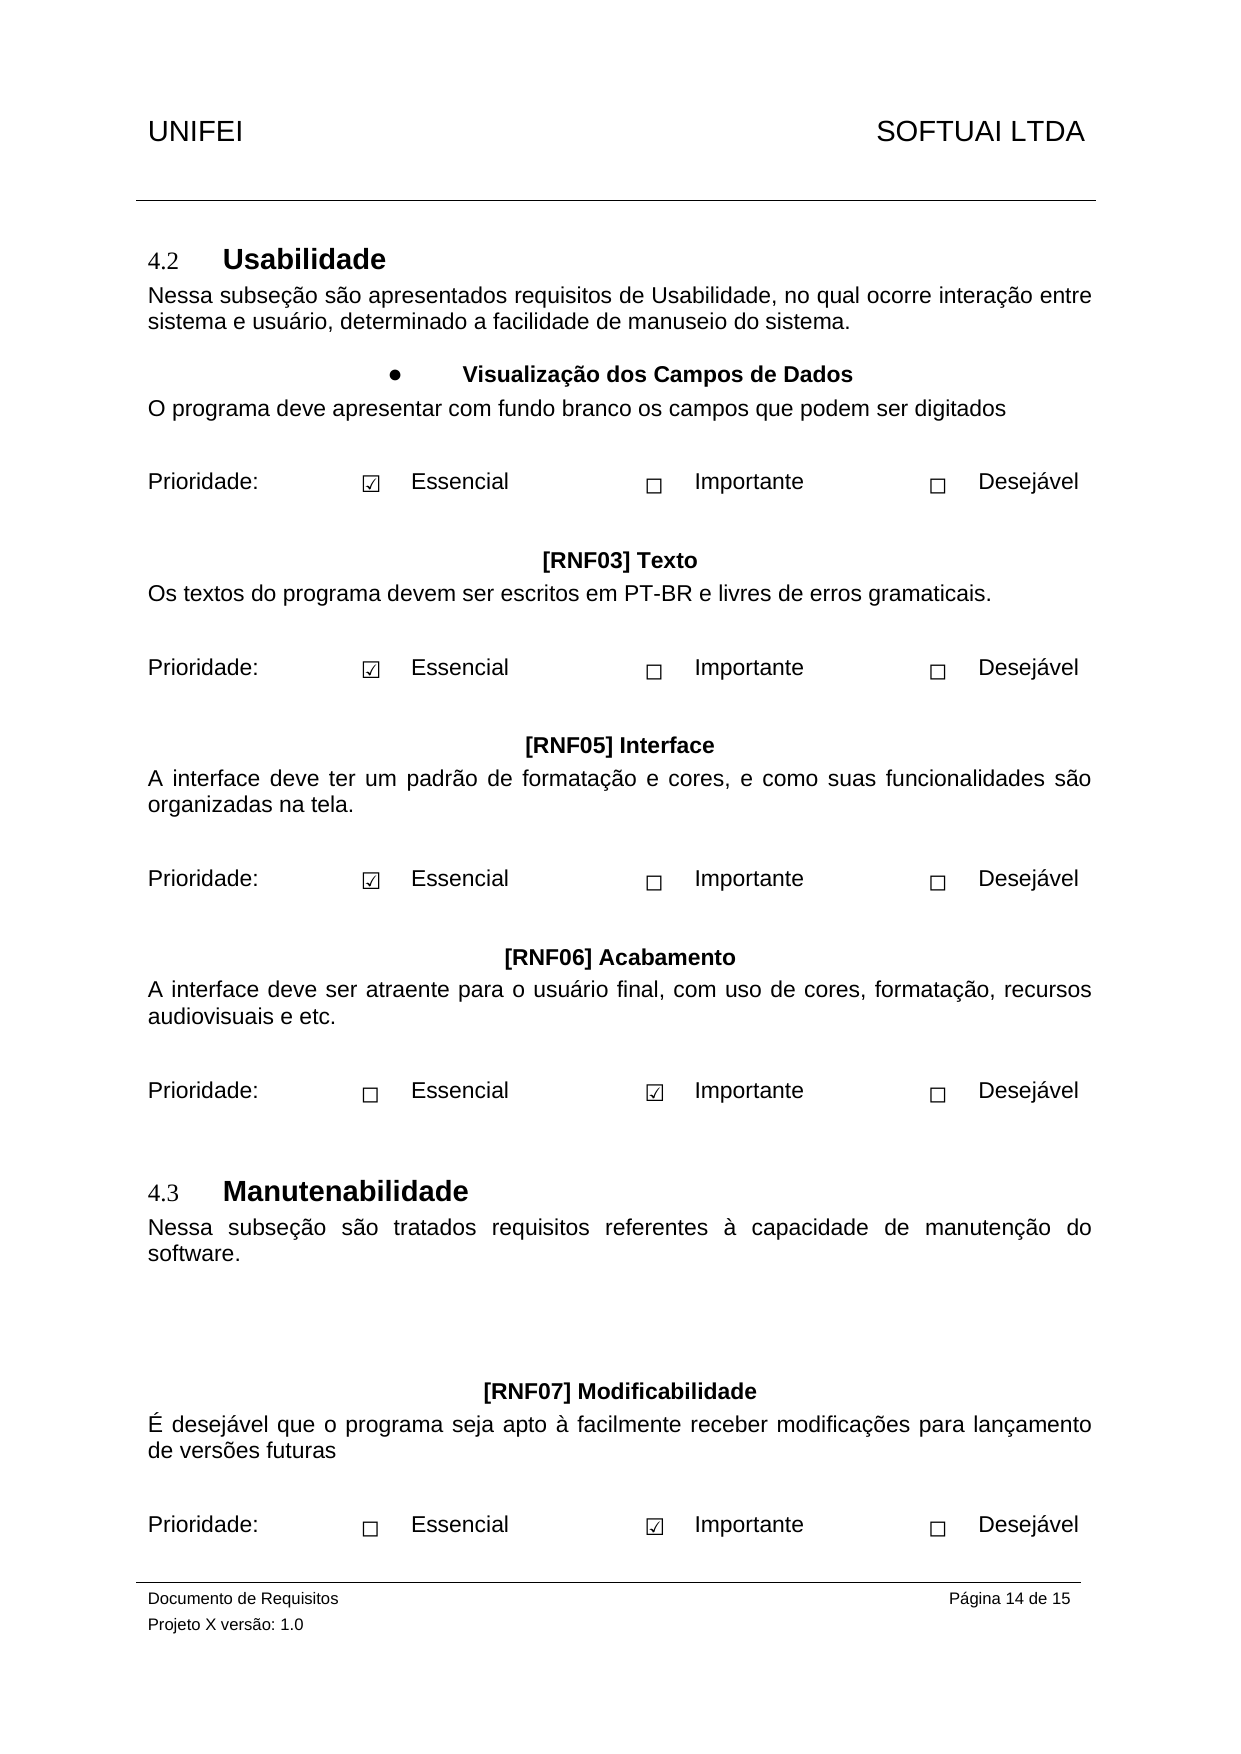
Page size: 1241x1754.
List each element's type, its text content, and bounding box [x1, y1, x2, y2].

text Nessa subseção são tratados requisitos referentes à capacidade de manutenção do software. [148, 1214, 1092, 1267]
table_header ◻ [917, 647, 967, 691]
text [RNF05] Interface [148, 732, 1092, 759]
text A interface deve ter um padrão de formatação e cores, e como suas funcionalidades são organizadas na tela. [148, 765, 1092, 818]
table_header ☑ [349, 462, 399, 506]
text [RNF03] Texto [148, 547, 1092, 573]
table_header ◻ [917, 462, 967, 506]
table_header ☑ [633, 1505, 683, 1548]
table_header Essencial [400, 1070, 633, 1114]
table_header Desejável [967, 1505, 1129, 1548]
table_header Prioridade: [136, 1505, 349, 1548]
list Visualização dos Campos de Dados [148, 359, 1092, 388]
table_header Essencial [400, 1505, 633, 1548]
table_header ◻ [917, 859, 967, 903]
table_header Importante [683, 859, 917, 903]
text Nessa subseção são apresentados requisitos de Usabilidade, no qual ocorre interação entre sistema e usuário, determinado a facilidade de manuseio do sistema. [148, 282, 1092, 334]
table_header ◻ [917, 1070, 967, 1114]
table_header Essencial [400, 859, 633, 903]
text [RNF06] Acabamento [148, 944, 1092, 970]
list Manutenabilidade [148, 1174, 1092, 1208]
table_header ☑ [349, 647, 399, 691]
table_header Desejável [967, 1070, 1129, 1114]
text Os textos do programa devem ser escritos em PT-BR e livres de erros gramaticais. [148, 580, 1092, 606]
table_header Prioridade: [136, 859, 349, 903]
table_header Prioridade: [136, 647, 349, 691]
table_header ◻ [633, 859, 683, 903]
table_header Importante [683, 1505, 917, 1548]
table_header ◻ [633, 647, 683, 691]
table_header Importante [683, 462, 917, 506]
text É desejável que o programa seja apto à facilmente receber modificações para lançamento de versões futuras [148, 1411, 1092, 1463]
table_header ◻ [349, 1505, 399, 1548]
table_header ☑ [349, 859, 399, 903]
table_header ◻ [349, 1070, 399, 1114]
table_header Desejável [967, 859, 1129, 903]
table_header Prioridade: [136, 462, 349, 506]
text [RNF07] Modificabilidade [148, 1378, 1092, 1404]
table_header Essencial [400, 647, 633, 691]
table_header ◻ [917, 1505, 967, 1548]
table_header Prioridade: [136, 1070, 349, 1114]
table_header ☑ [633, 1070, 683, 1114]
text O programa deve apresentar com fundo branco os campos que podem ser digitados [148, 394, 1092, 421]
table_header Desejável [967, 647, 1129, 691]
table_header Essencial [400, 462, 633, 506]
list Usabilidade [148, 242, 1092, 276]
table_header Desejável [967, 462, 1129, 506]
table_header Importante [683, 647, 917, 691]
table_header Importante [683, 1070, 917, 1114]
table_header ◻ [633, 462, 683, 506]
text A interface deve ser atraente para o usuário final, com uso de cores, formatação, recursos audiovisuais e etc. [148, 976, 1092, 1029]
